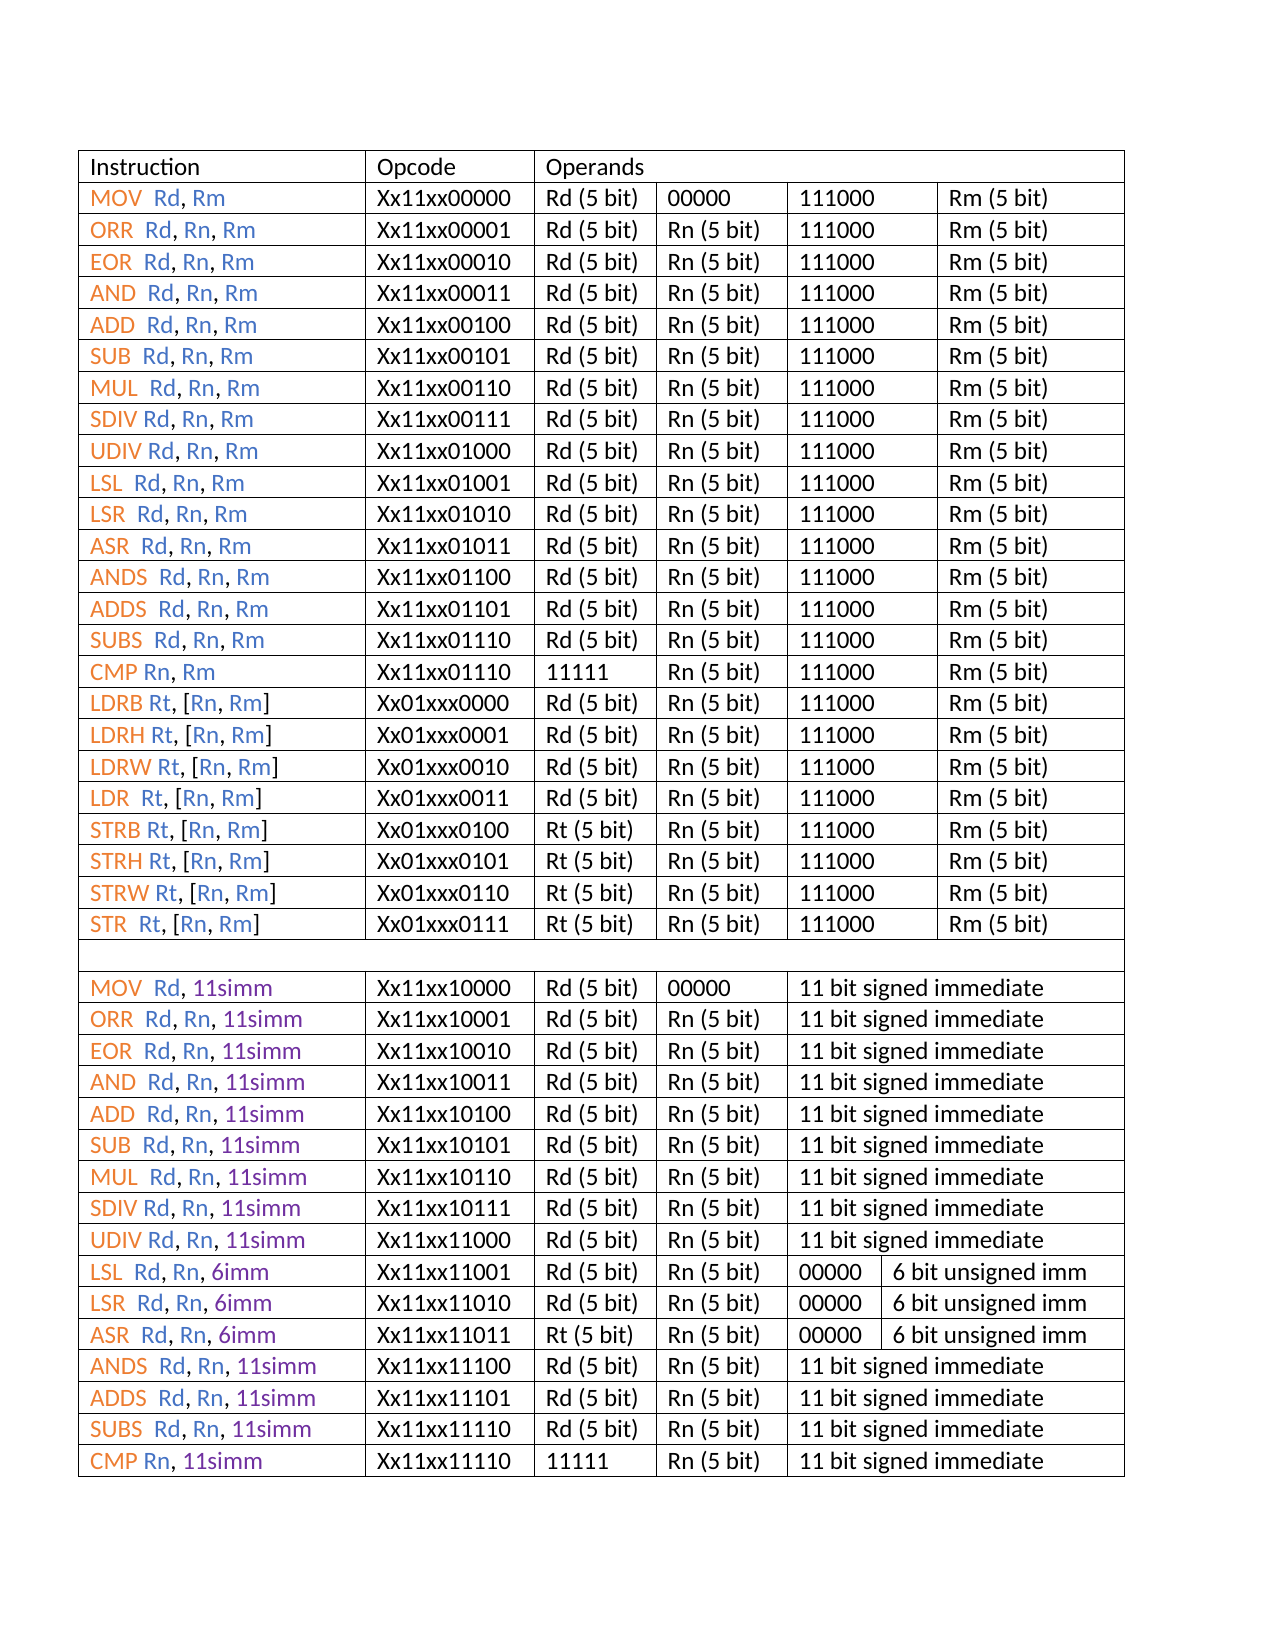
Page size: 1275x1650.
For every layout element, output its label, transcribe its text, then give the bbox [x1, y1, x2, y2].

table_cell Rd (5 bit) [535, 1161, 656, 1192]
table_cell Rm (5 bit) [938, 688, 1124, 718]
table_cell 111000 [788, 909, 937, 939]
table_cell Rn (5 bit) [657, 688, 787, 718]
table_cell Xx01xxx0111 [366, 909, 534, 939]
table_cell Xx11xx01010 [366, 498, 534, 529]
table_cell Xx11xx11001 [366, 1256, 534, 1286]
table_cell 111000 [788, 719, 937, 750]
table_cell Xx11xx00110 [366, 372, 534, 402]
table_cell 11111 [535, 656, 656, 687]
table_cell Rd (5 bit) [535, 435, 656, 466]
table_cell Xx11xx11011 [366, 1319, 534, 1349]
table_cell Xx11xx10101 [366, 1130, 534, 1160]
table_cell MOV Rd, Rm [79, 183, 365, 213]
table_cell Xx11xx00001 [366, 214, 534, 245]
table_cell Rd (5 bit) [535, 246, 656, 276]
table_cell ASR Rd, Rn, Rm [79, 530, 365, 560]
table_cell Xx11xx10001 [366, 1003, 534, 1034]
table_cell Xx11xx11110 [366, 1414, 534, 1444]
table_cell SDIV Rd, Rn, 11simm [79, 1193, 365, 1223]
table_cell Rn (5 bit) [657, 1098, 787, 1128]
table_cell 11 bit signed immediate [788, 1003, 1124, 1034]
table_cell 11 bit signed immediate [788, 1414, 1124, 1444]
table_cell UDIV Rd, Rn, 11simm [79, 1224, 365, 1255]
table_cell Rd (5 bit) [535, 1003, 656, 1034]
table_cell Rn (5 bit) [657, 593, 787, 623]
table_cell Xx11xx10111 [366, 1193, 534, 1223]
table_cell Rn (5 bit) [657, 782, 787, 813]
table_cell Rd (5 bit) [535, 1414, 656, 1444]
table_cell 111000 [788, 309, 937, 339]
table_cell Xx11xx11000 [366, 1224, 534, 1255]
table_cell Rn (5 bit) [657, 340, 787, 371]
table_cell 111000 [788, 561, 937, 592]
table_cell Xx11xx00101 [366, 340, 534, 371]
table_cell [788, 1445, 1124, 1476]
table_cell 6 bit unsigned imm [882, 1256, 1124, 1286]
table_cell [79, 940, 1124, 971]
table_cell Rn (5 bit) [657, 719, 787, 750]
table_cell SUBS Rd, Rn, Rm [79, 625, 365, 655]
table_cell 11 bit signed immediate [788, 1350, 1124, 1381]
table_cell Rt (5 bit) [535, 845, 656, 876]
table_cell Rn (5 bit) [657, 467, 787, 497]
table_cell Rm (5 bit) [938, 530, 1124, 560]
table_cell Xx11xx11010 [366, 1287, 534, 1318]
table_cell ADD Rd, Rn, Rm [79, 309, 365, 339]
table_cell 00000 [657, 183, 787, 213]
table_cell Rn (5 bit) [657, 1319, 787, 1349]
table_cell MUL Rd, Rn, 11simm [79, 1161, 365, 1192]
table_cell Rn (5 bit) [657, 498, 787, 529]
table_cell Xx01xxx0100 [366, 814, 534, 844]
table_cell Rn (5 bit) [657, 561, 787, 592]
table_cell UDIV Rd, Rn, Rm [79, 435, 365, 466]
table_cell Rm (5 bit) [938, 214, 1124, 245]
table_cell Rn (5 bit) [657, 277, 787, 308]
table_cell Rn (5 bit) [657, 309, 787, 339]
table_cell 111000 [788, 877, 937, 907]
table_cell Xx11xx10011 [366, 1066, 534, 1097]
table_cell Rt (5 bit) [535, 814, 656, 844]
table_cell Rm (5 bit) [938, 845, 1124, 876]
table_cell 111000 [788, 277, 937, 308]
table_cell Xx11xx10110 [366, 1161, 534, 1192]
table_cell Rd (5 bit) [535, 1287, 656, 1318]
table_cell Rd (5 bit) [535, 498, 656, 529]
table_cell 00000 [788, 1319, 881, 1349]
table_cell Xx11xx01110 [366, 656, 534, 687]
table_cell Rn (5 bit) [657, 1130, 787, 1160]
table_cell Xx11xx11110 [366, 1445, 534, 1476]
table_cell Rn (5 bit) [657, 751, 787, 781]
table_cell 11 bit signed immediate [788, 972, 1124, 1002]
table_cell Rd (5 bit) [535, 183, 656, 213]
table_cell LSL Rd, Rn, Rm [79, 467, 365, 497]
table_cell Xx01xxx0110 [366, 877, 534, 907]
table_cell Xx11xx01001 [366, 467, 534, 497]
table_cell CMP Rn, Rm [79, 656, 365, 687]
table_cell Rn (5 bit) [657, 1003, 787, 1034]
table_cell EOR Rd, Rn, Rm [79, 246, 365, 276]
table_cell Rm (5 bit) [938, 751, 1124, 781]
table_cell Rn (5 bit) [657, 845, 787, 876]
table_cell Rd (5 bit) [535, 1350, 656, 1381]
table_cell Rm (5 bit) [938, 782, 1124, 813]
table_cell Rd (5 bit) [535, 719, 656, 750]
table_cell Rm (5 bit) [938, 372, 1124, 402]
table_cell LDR Rt, [Rn, Rm] [79, 782, 365, 813]
table_cell 111000 [788, 467, 937, 497]
table_cell MOV Rd, 11simm [79, 972, 365, 1002]
table_cell Rm (5 bit) [938, 719, 1124, 750]
table_cell Rn (5 bit) [657, 625, 787, 655]
table_cell 111000 [788, 751, 937, 781]
table_cell Xx11xx11100 [366, 1350, 534, 1381]
table_cell 00000 [788, 1256, 881, 1286]
table_cell Rd (5 bit) [535, 1035, 656, 1065]
table_cell LDRB Rt, [Rn, Rm] [79, 688, 365, 718]
table_cell Rm (5 bit) [938, 404, 1124, 434]
table_cell ASR Rd, Rn, 6imm [79, 1319, 365, 1349]
table_cell ORR Rd, Rn, 11simm [79, 1003, 365, 1034]
table_cell Rd (5 bit) [535, 467, 656, 497]
table_cell ANDS Rd, Rn, 11simm [79, 1350, 365, 1381]
table_cell Rd (5 bit) [535, 404, 656, 434]
table_cell 111000 [788, 246, 937, 276]
table_cell Rd (5 bit) [535, 1382, 656, 1412]
table_cell Rm (5 bit) [938, 498, 1124, 529]
table_cell STRH Rt, [Rn, Rm] [79, 845, 365, 876]
table_cell CMP Rn, 11simm [79, 1445, 365, 1476]
table_cell Rm (5 bit) [938, 625, 1124, 655]
table_cell Rn (5 bit) [657, 372, 787, 402]
table_cell Rd (5 bit) [535, 593, 656, 623]
table_cell Rd (5 bit) [535, 530, 656, 560]
table_cell Rd (5 bit) [535, 1224, 656, 1255]
table_cell Rn (5 bit) [657, 214, 787, 245]
table_cell 111000 [788, 435, 937, 466]
table_cell 11 bit signed immediate [788, 1098, 1124, 1128]
table_cell Rn (5 bit) [657, 656, 787, 687]
table_cell AND Rd, Rn, Rm [79, 277, 365, 308]
table_cell Rm (5 bit) [938, 340, 1124, 371]
table_cell Rt (5 bit) [535, 877, 656, 907]
table_cell 11111 [535, 1445, 656, 1476]
table_cell Rm (5 bit) [938, 909, 1124, 939]
table_cell 11 bit signed immediate [788, 1193, 1124, 1223]
table_cell Rd (5 bit) [535, 277, 656, 308]
table_cell Rm (5 bit) [938, 467, 1124, 497]
table_cell AND Rd, Rn, 11simm [79, 1066, 365, 1097]
table_cell Rn (5 bit) [657, 1414, 787, 1444]
table_cell Xx11xx00011 [366, 277, 534, 308]
table_cell 111000 [788, 340, 937, 371]
table_cell Rn (5 bit) [657, 1035, 787, 1065]
table_cell Rd (5 bit) [535, 1193, 656, 1223]
table_cell Rn (5 bit) [657, 1066, 787, 1097]
table_cell STRW Rt, [Rn, Rm] [79, 877, 365, 907]
table_cell 111000 [788, 183, 937, 213]
table_cell Rn (5 bit) [657, 814, 787, 844]
table_cell Rd (5 bit) [535, 1256, 656, 1286]
table_cell LDRH Rt, [Rn, Rm] [79, 719, 365, 750]
table_cell Rd (5 bit) [535, 1130, 656, 1160]
table_cell LSL Rd, Rn, 6imm [79, 1256, 365, 1286]
table_cell Rm (5 bit) [938, 593, 1124, 623]
table_cell Rd (5 bit) [535, 561, 656, 592]
table_cell Rd (5 bit) [535, 688, 656, 718]
table_cell Rn (5 bit) [657, 1350, 787, 1381]
table_cell Xx11xx10000 [366, 972, 534, 1002]
table_cell Xx11xx01000 [366, 435, 534, 466]
table_cell 111000 [788, 814, 937, 844]
table_cell Rn (5 bit) [657, 1193, 787, 1223]
table_cell Rd (5 bit) [535, 972, 656, 1002]
table_cell SUB Rd, Rn, Rm [79, 340, 365, 371]
table_cell Rd (5 bit) [535, 751, 656, 781]
table_cell Xx11xx00000 [366, 183, 534, 213]
table_cell Xx11xx01110 [366, 625, 534, 655]
table_cell Rd (5 bit) [535, 372, 656, 402]
table_cell MUL Rd, Rn, Rm [79, 372, 365, 402]
table_cell Xx11xx11101 [366, 1382, 534, 1412]
table_cell ADDS Rd, Rn, Rm [79, 593, 365, 623]
table_cell SUBS Rd, Rn, 11simm [79, 1414, 365, 1444]
table_cell Rn (5 bit) [657, 909, 787, 939]
table_cell EOR Rd, Rn, 11simm [79, 1035, 365, 1065]
table_cell 11 bit signed immediate [788, 1382, 1124, 1412]
table_cell Rn (5 bit) [657, 530, 787, 560]
table_cell Rn (5 bit) [657, 435, 787, 466]
table_cell 00000 [657, 972, 787, 1002]
table_cell Rn (5 bit) [657, 1161, 787, 1192]
table_cell 00000 [788, 1287, 881, 1318]
table_header Opcode [366, 151, 534, 182]
table_cell Xx11xx00010 [366, 246, 534, 276]
table_cell Rd (5 bit) [535, 340, 656, 371]
table_cell Rm (5 bit) [938, 277, 1124, 308]
table_cell Xx11xx10010 [366, 1035, 534, 1065]
table_cell Xx11xx10100 [366, 1098, 534, 1128]
table_cell Xx11xx01100 [366, 561, 534, 592]
table_cell Rm (5 bit) [938, 246, 1124, 276]
table_cell STRB Rt, [Rn, Rm] [79, 814, 365, 844]
table_cell Rd (5 bit) [535, 214, 656, 245]
table_cell 6 bit unsigned imm [882, 1319, 1124, 1349]
table_cell Rm (5 bit) [938, 309, 1124, 339]
table_cell LDRW Rt, [Rn, Rm] [79, 751, 365, 781]
table_cell STR Rt, [Rn, Rm] [79, 909, 365, 939]
table_cell Rd (5 bit) [535, 782, 656, 813]
table_cell 111000 [788, 782, 937, 813]
table_cell Rd (5 bit) [535, 309, 656, 339]
table_cell Xx11xx00100 [366, 309, 534, 339]
table_cell 11 bit signed immediate [788, 1161, 1124, 1192]
table_cell Rn (5 bit) [657, 1382, 787, 1412]
table_cell SDIV Rd, Rn, Rm [79, 404, 365, 434]
table_cell Xx01xxx0010 [366, 751, 534, 781]
table_cell 111000 [788, 372, 937, 402]
table_cell Rn (5 bit) [657, 404, 787, 434]
table_cell Rn (5 bit) [657, 1445, 787, 1476]
table_cell Xx11xx01101 [366, 593, 534, 623]
table_cell ADDS Rd, Rn, 11simm [79, 1382, 365, 1412]
table_cell LSR Rd, Rn, 6imm [79, 1287, 365, 1318]
table_header Instruction [79, 151, 365, 182]
table_cell ANDS Rd, Rn, Rm [79, 561, 365, 592]
table_cell 111000 [788, 498, 937, 529]
table_cell Rm (5 bit) [938, 183, 1124, 213]
table_cell LSR Rd, Rn, Rm [79, 498, 365, 529]
table_cell Rn (5 bit) [657, 877, 787, 907]
table_cell Rm (5 bit) [938, 435, 1124, 466]
table_cell 11 bit signed immediate [788, 1035, 1124, 1065]
table_cell 111000 [788, 688, 937, 718]
table_cell Xx01xxx0011 [366, 782, 534, 813]
table_cell Xx11xx01011 [366, 530, 534, 560]
table_cell 111000 [788, 214, 937, 245]
table_cell Rt (5 bit) [535, 909, 656, 939]
table_cell Rn (5 bit) [657, 1256, 787, 1286]
table_cell 11 bit signed immediate [788, 1130, 1124, 1160]
table_cell Xx01xxx0000 [366, 688, 534, 718]
table_cell 11 bit signed immediate [788, 1224, 1124, 1255]
table_cell ORR Rd, Rn, Rm [79, 214, 365, 245]
table_cell 11 bit signed immediate [788, 1066, 1124, 1097]
table_cell Rn (5 bit) [657, 1287, 787, 1318]
table_cell Xx01xxx0001 [366, 719, 534, 750]
table_cell Rd (5 bit) [535, 1098, 656, 1128]
table_cell 6 bit unsigned imm [882, 1287, 1124, 1318]
table_cell ADD Rd, Rn, 11simm [79, 1098, 365, 1128]
table_cell 111000 [788, 845, 937, 876]
table_cell Rn (5 bit) [657, 1224, 787, 1255]
table_cell Rm (5 bit) [938, 656, 1124, 687]
table_cell Rn (5 bit) [657, 246, 787, 276]
table_cell Xx01xxx0101 [366, 845, 534, 876]
table_cell 111000 [788, 656, 937, 687]
table_cell SUB Rd, Rn, 11simm [79, 1130, 365, 1160]
table_cell Rm (5 bit) [938, 561, 1124, 592]
table_cell Rm (5 bit) [938, 814, 1124, 844]
table_cell Rd (5 bit) [535, 625, 656, 655]
table_cell 111000 [788, 625, 937, 655]
table_cell 111000 [788, 530, 937, 560]
table_cell Rt (5 bit) [535, 1319, 656, 1349]
table_header Operands [535, 151, 1124, 182]
table_cell 111000 [788, 404, 937, 434]
table_cell 111000 [788, 593, 937, 623]
table_cell Rm (5 bit) [938, 877, 1124, 907]
table_cell Xx11xx00111 [366, 404, 534, 434]
table_cell Rd (5 bit) [535, 1066, 656, 1097]
